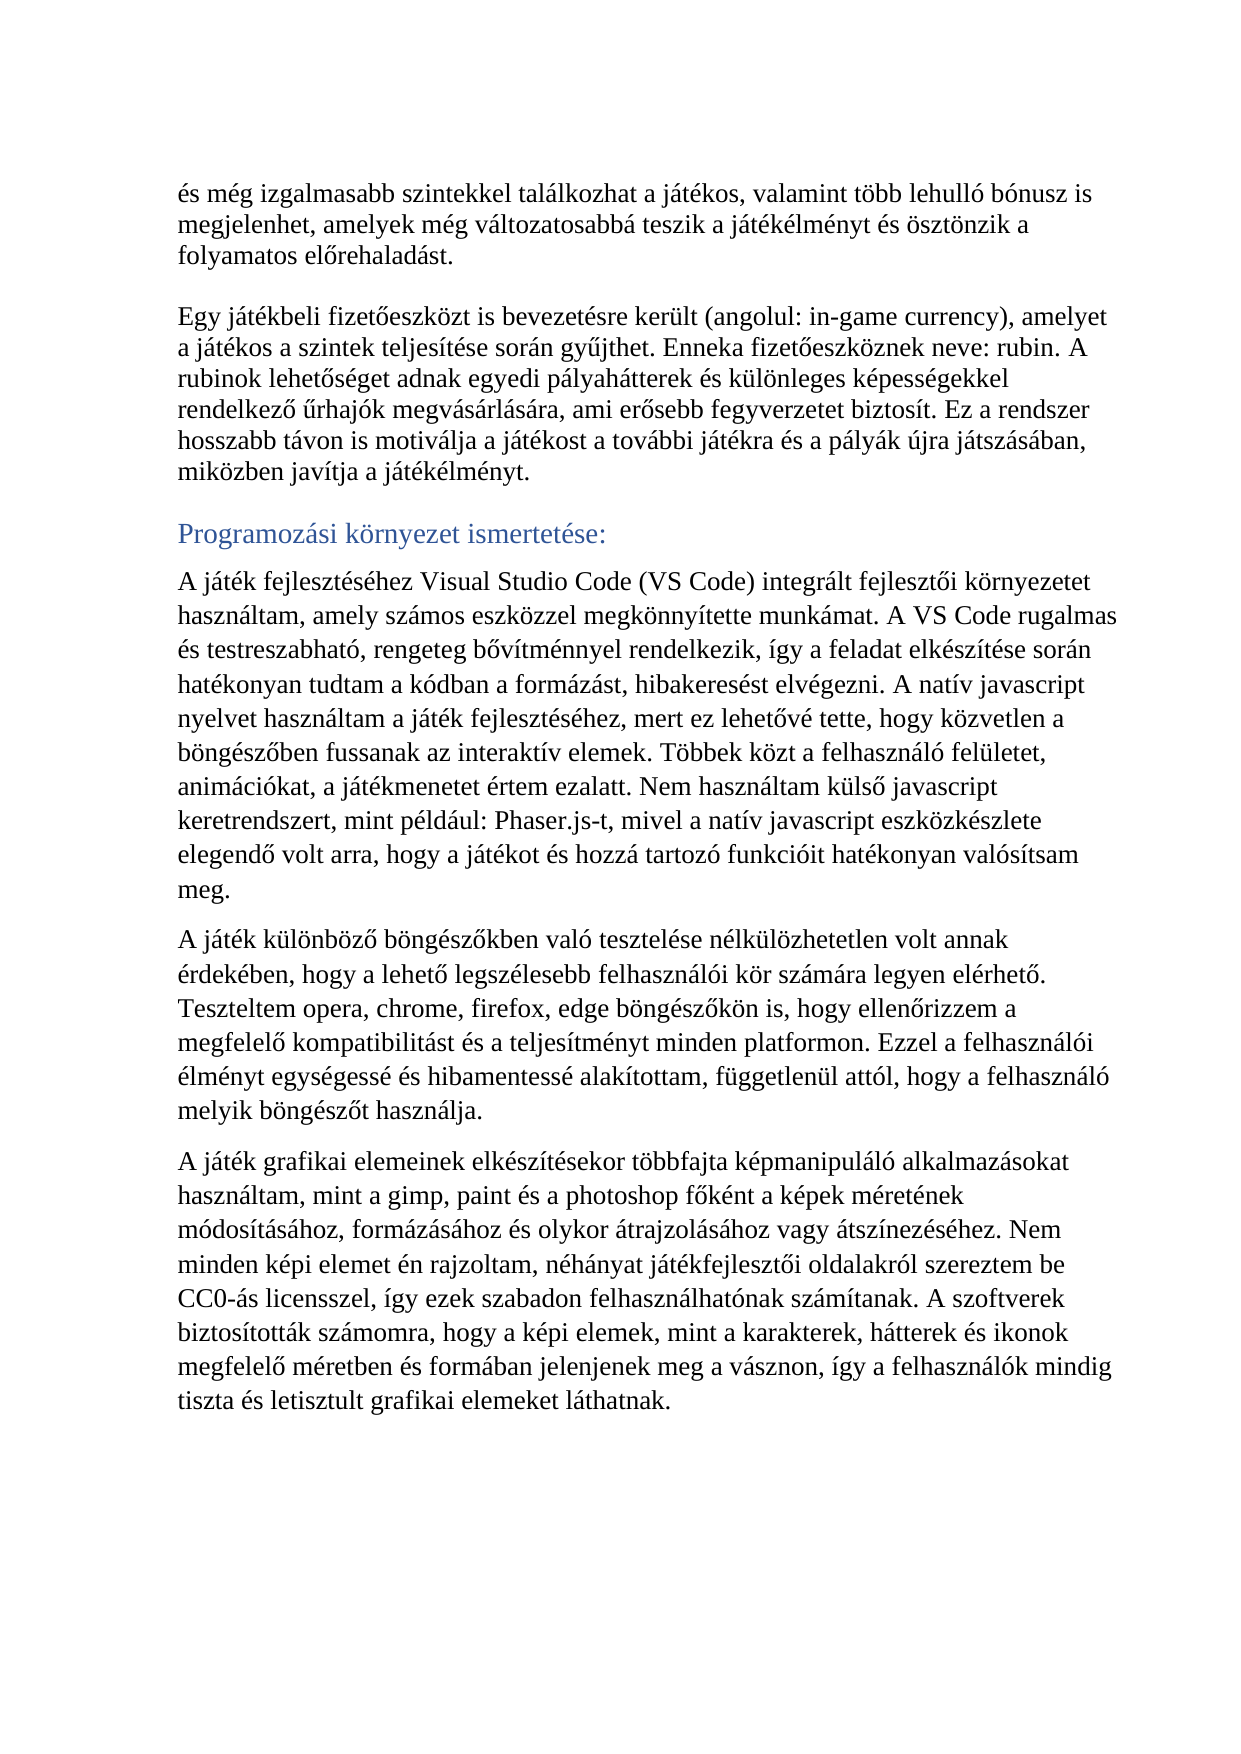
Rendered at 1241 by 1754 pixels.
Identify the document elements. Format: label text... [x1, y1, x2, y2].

text A játék fejlesztéséhez Visual Studio Code (VS Code) integrált fejlesztői környezetet használtam, amely számos eszközzel megkönnyítette munkámat. A VS Code rugalmas és testreszabható, rengeteg bővítménnyel rendelkezik, így a feladat elkészítése során hatékonyan tudtam a kódban a formázást, hibakeresést elvégezni. A natív javascript nyelvet használtam a játék fejlesztéséhez, mert ez lehetővé tette, hogy közvetlen a böngészőben fussanak az interaktív elemek. Többek közt a felhasználó felületet, animációkat, a játékmenetet értem ezalatt. Nem használtam külső javascript keretrendszert, mint például: Phaser.js-t, mivel a natív javascript eszközkészlete elegendő volt arra, hogy a játékot és hozzá tartozó funkcióit hatékonyan valósítsam meg. [177, 627, 1122, 966]
text A játék különböző böngészőkben való tesztelése nélkülözhetetlen volt annak érdekében, hogy a lehető legszélesebb felhasználói kör számára legyen elérhető. Teszteltem opera, chrome, firefox, edge böngészőkön is, hogy ellenőrizzem a megfelelő kompatibilitást és a teljesítményt minden platformon. Ezzel a felhasználói élményt egységessé és hibamentessé alakítottam, függetlenül attól, hogy a felhasználó melyik böngészőt használja. [177, 986, 1122, 1188]
subtitle Programozási környezet ismertetése: [177, 578, 1122, 612]
text Egy játékbeli fizetőeszközt is bevezetésre került (angolul: in-game currency), amelyet a játékos a szintek teljesítése során gyűjthet. Enneka fizetőeszköznek neve: rubin. A rubinok lehetőséget adnak egyedi pályahátterek és különleges képességekkel rendelkező űrhajók megvásárlására, ami erősebb fegyverzetet biztosít. Ez a rendszer hosszabb távon is motiválja a játékost a további játékra és a pályák újra játszásában, miközben javítja a játékélményt. [177, 362, 1122, 549]
text A játék grafikai elemeinek elkészítésekor többfajta képmanipuláló alkalmazásokat használtam, mint a gimp, paint és a photoshop főként a képek méretének módosításához, formázásához és olykor átrajzolásához vagy átszínezéséhez. Nem minden képi elemet én rajzoltam, néhányat játékfejlesztői oldalakról szereztem be CC0-ás licensszel, így ezek szabadon felhasználhatónak számítanak. A szoftverek biztosították számomra, hogy a képi elemek, mint a karakterek, hátterek és ikonok megfelelő méretben és formában jelenjenek meg a vásznon, így a felhasználók mindig tiszta és letisztult grafikai elemeket láthatnak. [177, 1207, 1122, 1478]
